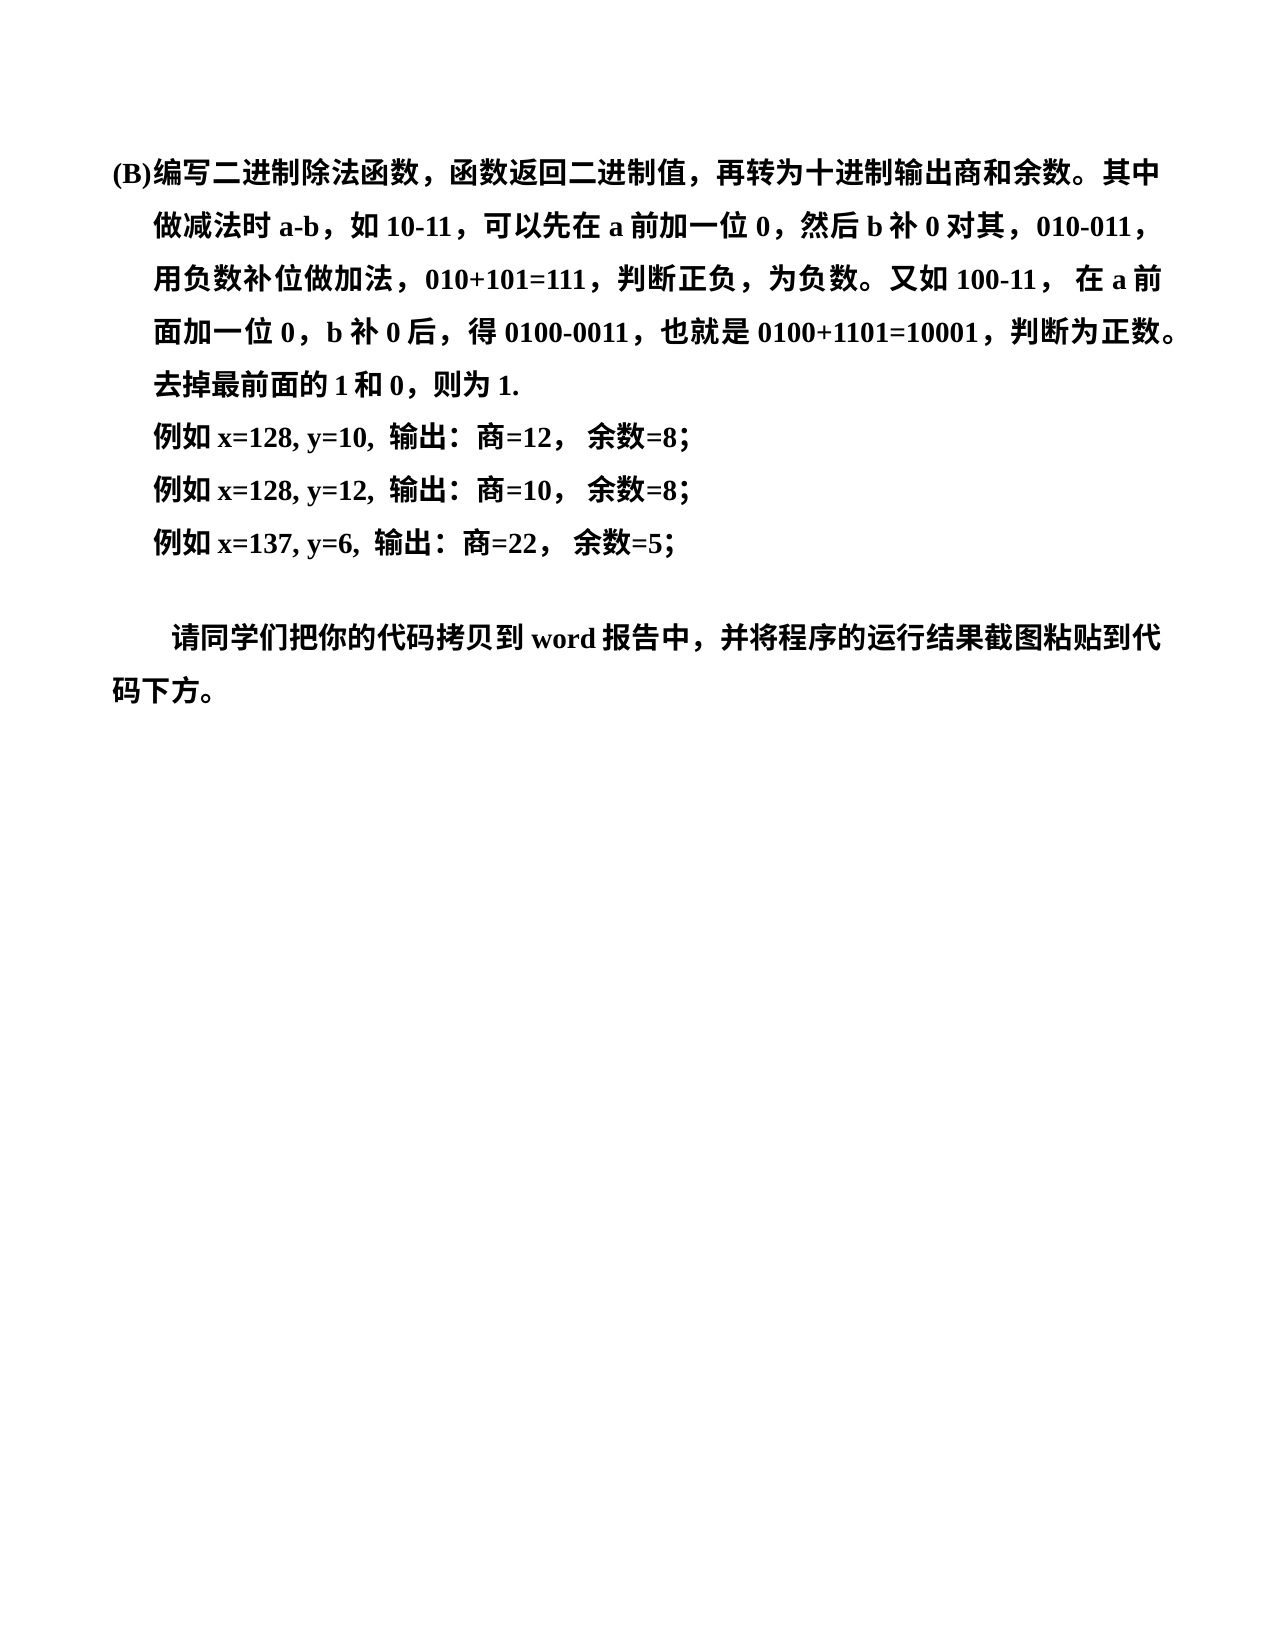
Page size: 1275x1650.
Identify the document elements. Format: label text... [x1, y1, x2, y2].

list 例如x=137, y=6, 输出：商=22， 余数=5； [153, 520, 1162, 562]
list 例如x=128, y=12, 输出：商=10， 余数=8； [153, 467, 1162, 509]
list 例如x=128, y=10, 输出：商=12， 余数=8； [153, 414, 1162, 456]
list 编写二进制除法函数，函数返回二进制值，再转为十进制输出商和余数。其中做减法时a-b，如10-11，可以先在a前加一位0，然后b补0对其，010-011，用负数补位做加法，010+101=111，判断正负，为负数。又如100-11， 在a前面加一位0，b补0后，得0100-0011，也就是0100+1101=10001，判断为正数。去掉最前面的1和0，则为1. [112, 150, 1162, 403]
text 请同学们把你的代码拷贝到word报告中，并将程序的运行结果截图粘贴到代码下方。 [112, 614, 1162, 709]
